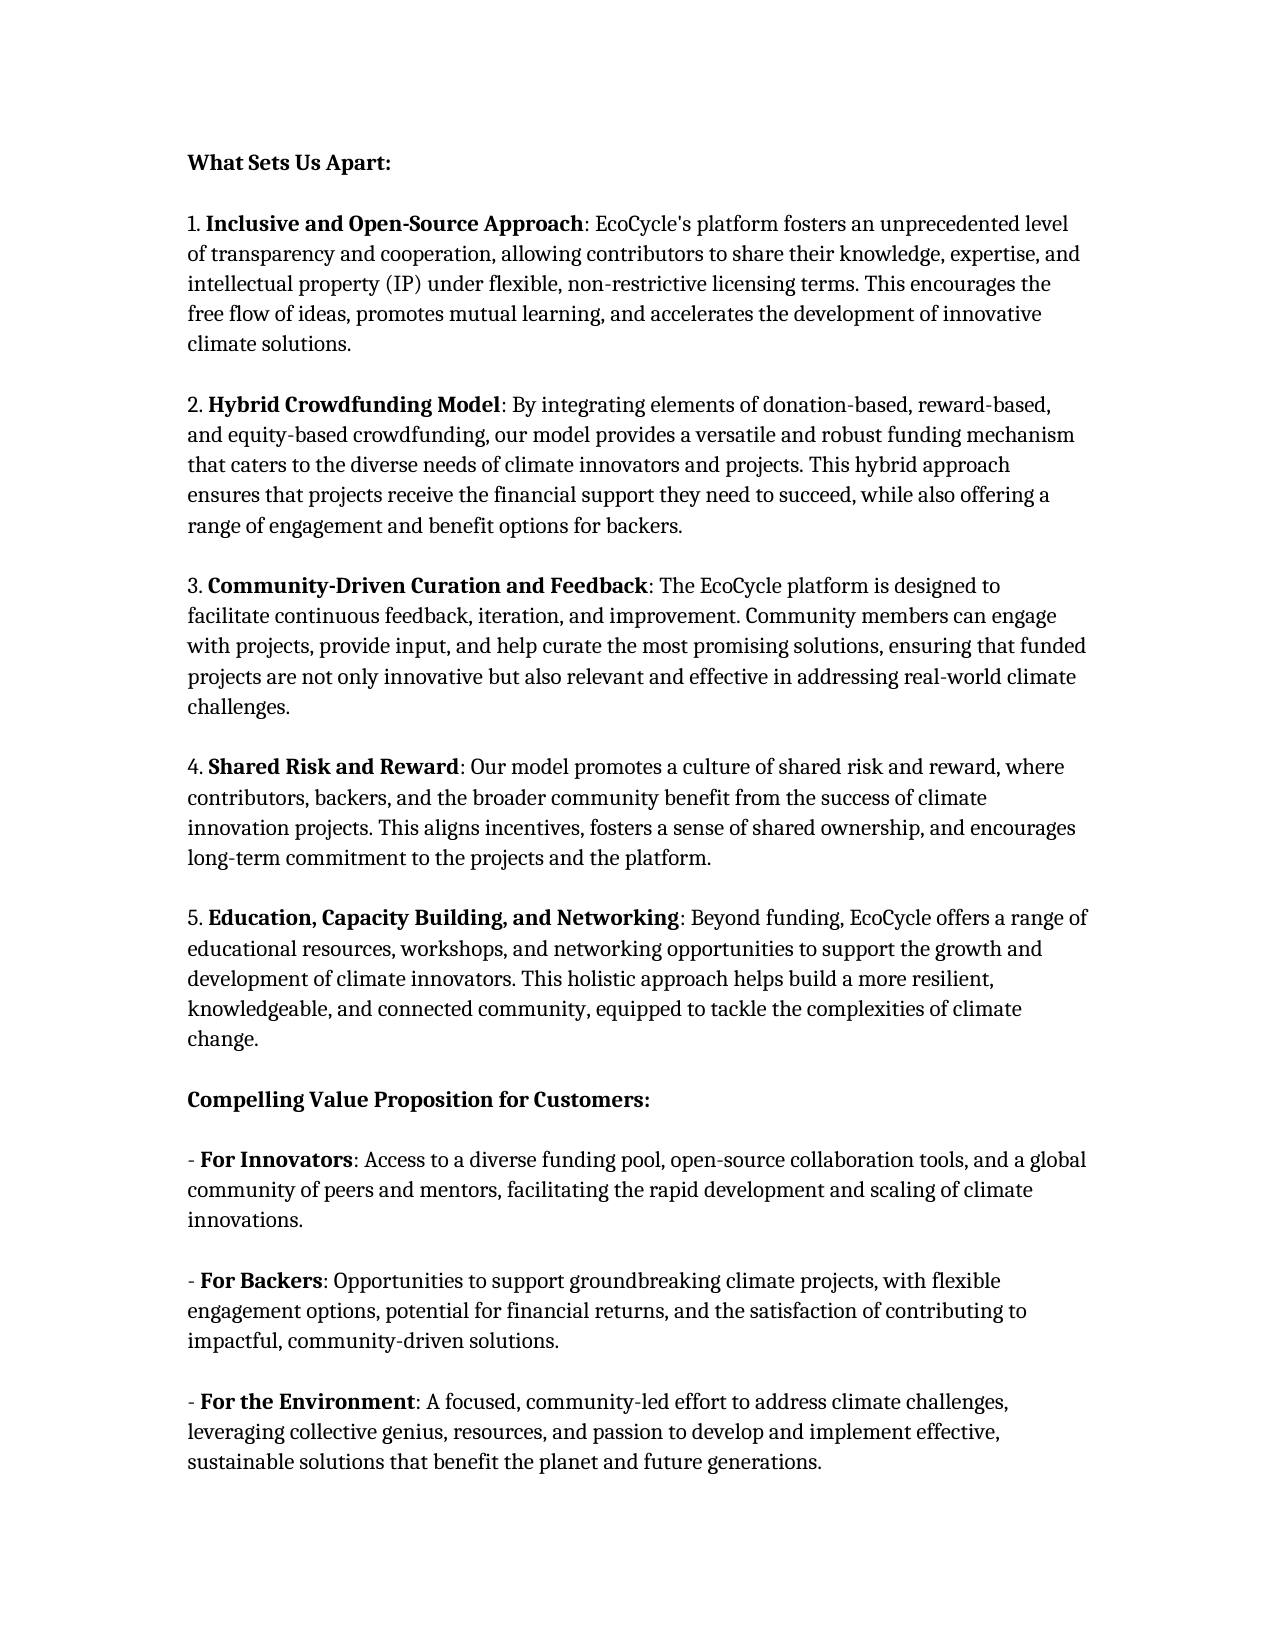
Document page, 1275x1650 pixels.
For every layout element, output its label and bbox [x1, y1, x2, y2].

text [187, 150, 1087, 1475]
